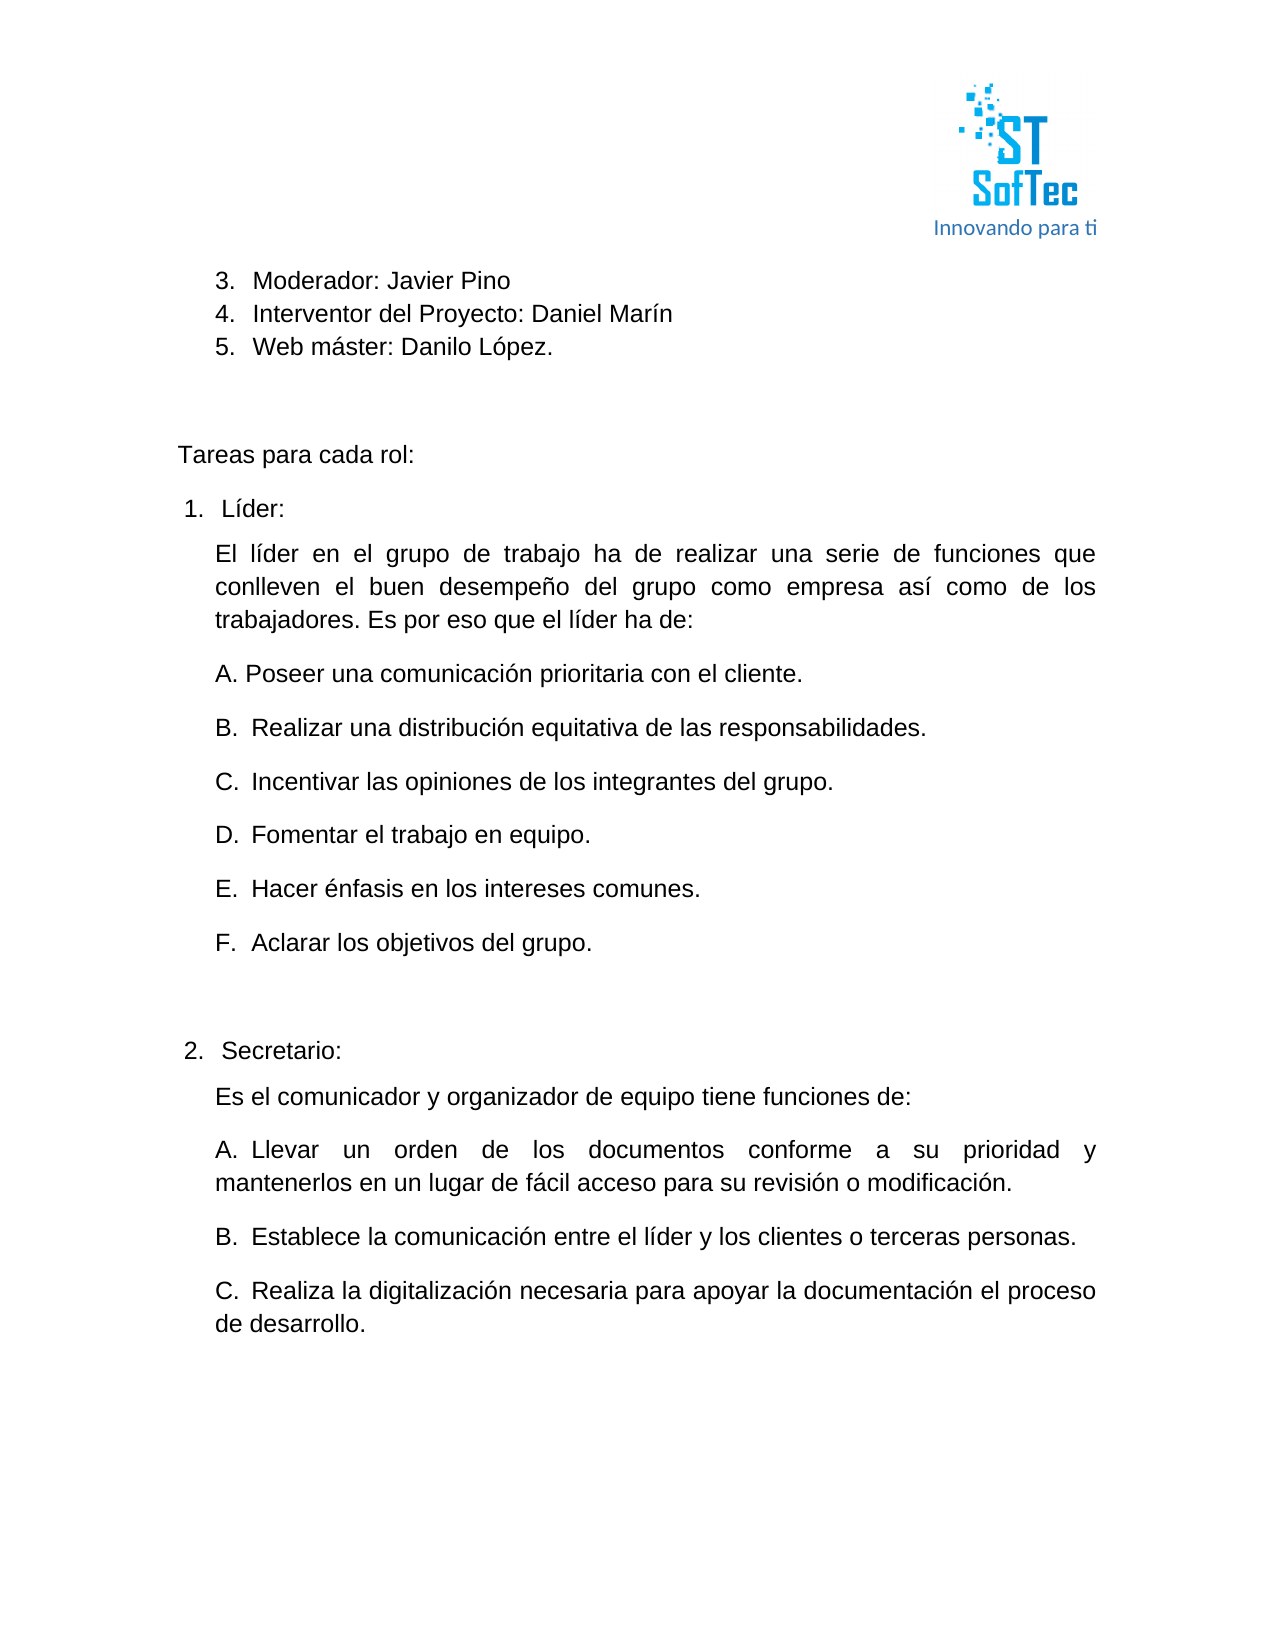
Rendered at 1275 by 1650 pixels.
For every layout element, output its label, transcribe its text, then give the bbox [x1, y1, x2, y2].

list Web máster: Danilo López. [215, 332, 1098, 361]
list Moderador: Javier Pino [215, 266, 1098, 295]
text Es el comunicador y organizador de equipo tiene funciones de: [177, 1081, 1098, 1110]
text F. Aclarar los objetivos del grupo. [215, 928, 1098, 957]
text B. Establece la comunicación entre el líder y los clientes o terceras personas. [215, 1222, 1098, 1251]
list Interventor del Proyecto: Daniel Marín [215, 299, 1098, 328]
picture [935, 73, 1098, 213]
text E. Hacer énfasis en los intereses comunes. [215, 874, 1098, 903]
list Secretario: [183, 1036, 1098, 1065]
text A. Poseer una comunicación prioritaria con el cliente. [215, 659, 1098, 688]
text C. Realiza la digitalización necesaria para apoyar la documentación el proceso de desarrollo. [215, 1276, 1098, 1338]
text El líder en el grupo de trabajo ha de realizar una serie de funciones que conlleven el buen desempeño del grupo como empresa así como de los trabajadores. Es por eso que el líder ha de: [215, 539, 1098, 634]
text A. Llevar un orden de los documentos conforme a su prioridad y mantenerlos en un lugar de fácil acceso para su revisión o modificación. [215, 1135, 1098, 1197]
text Tareas para cada rol: [177, 440, 1098, 468]
text C. Incentivar las opiniones de los integrantes del grupo. [215, 767, 1098, 795]
text B. Realizar una distribución equitativa de las responsabilidades. [215, 713, 1098, 742]
text D. Fomentar el trabajo en equipo. [215, 821, 1098, 849]
list Líder: [183, 493, 1098, 522]
